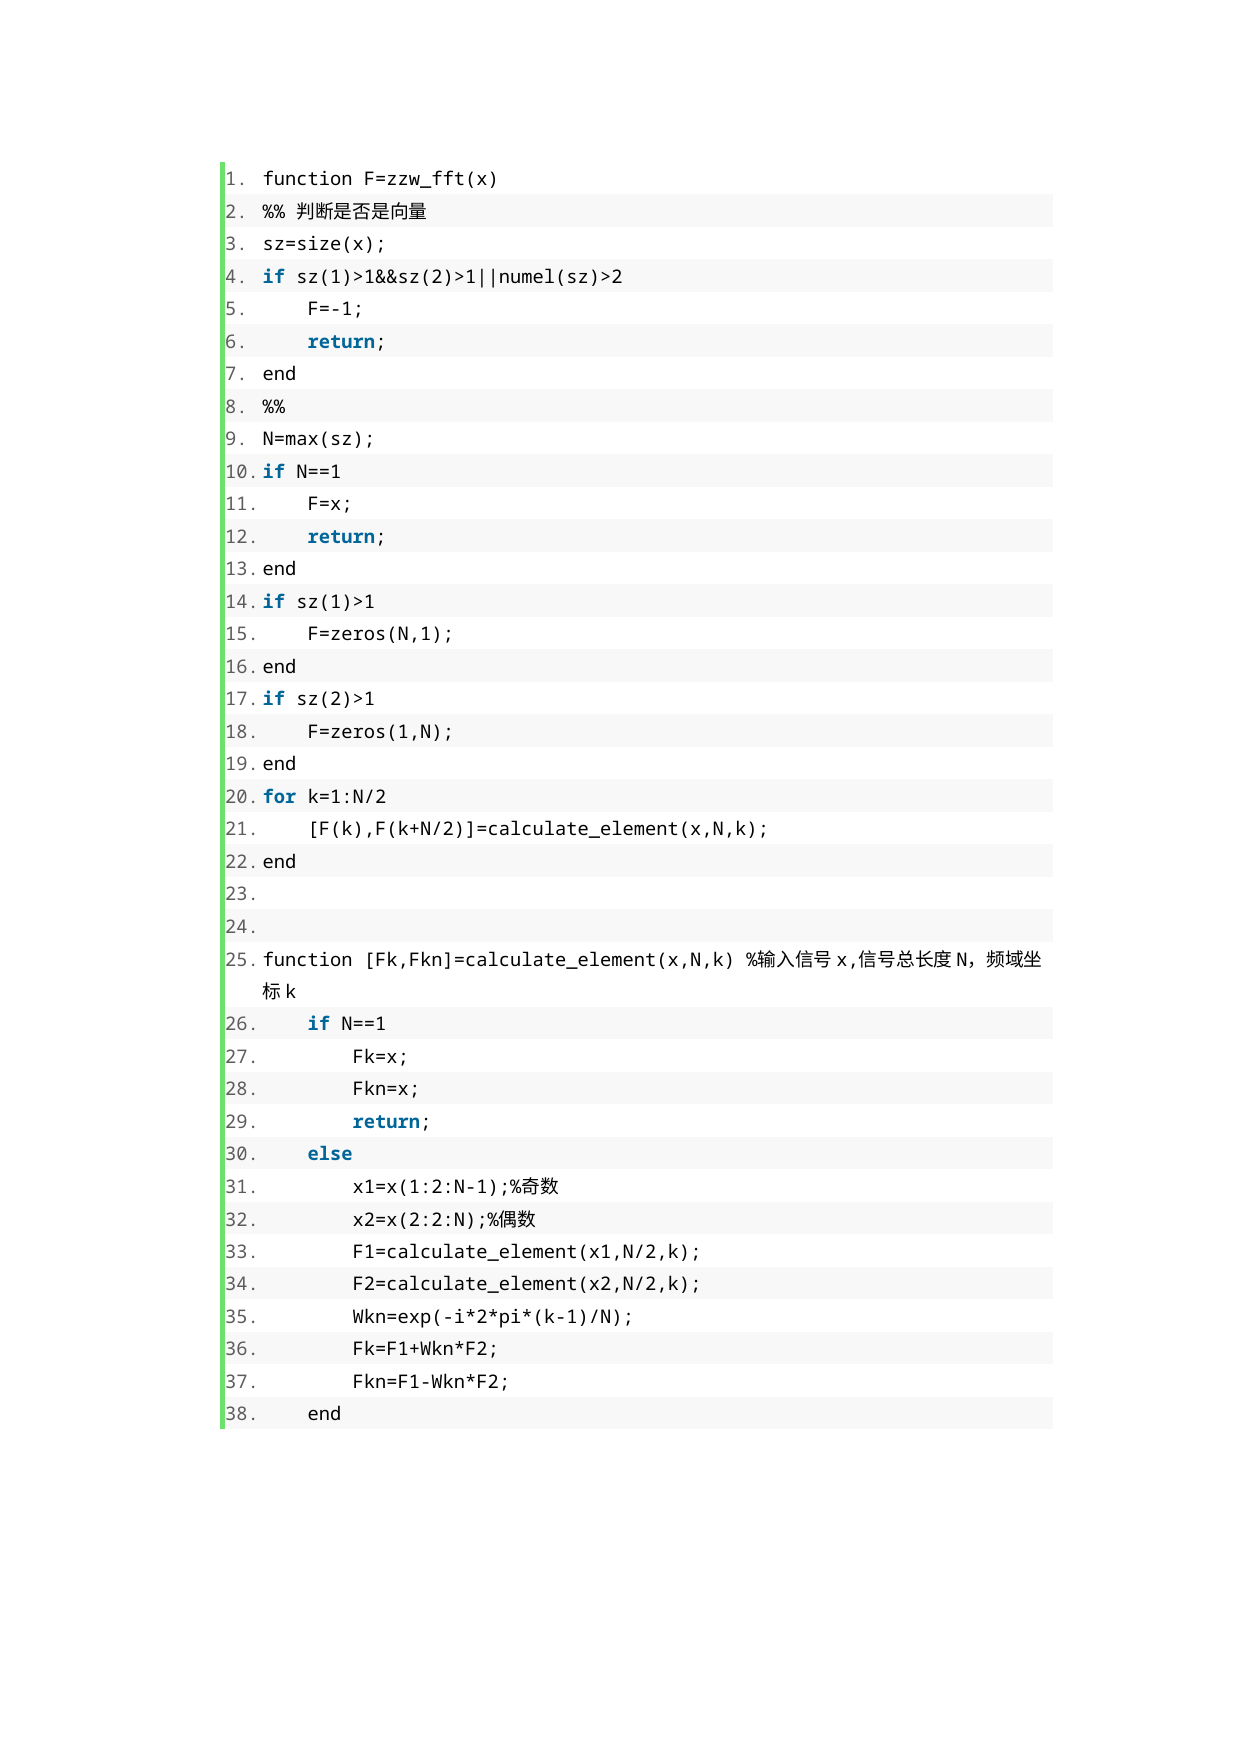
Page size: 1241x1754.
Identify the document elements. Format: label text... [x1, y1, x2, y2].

list Fk=F1+Wkn*F2; [225, 1332, 1053, 1364]
list x2=x(2:2:N);%偶数 [225, 1202, 1053, 1234]
list F=zeros(1,N); [225, 714, 1053, 747]
list Wkn=exp(-i*2*pi*(k-1)/N); [225, 1299, 1053, 1332]
list %% 判断是否是向量 [225, 194, 1053, 227]
list F2=calculate_element(x2,N/2,k); [225, 1267, 1053, 1299]
list end [225, 649, 1053, 682]
list end [225, 844, 1053, 877]
list x1=x(1:2:N-1);%奇数 [225, 1169, 1053, 1202]
list end [225, 747, 1053, 779]
list F1=calculate_element(x1,N/2,k); [225, 1234, 1053, 1267]
list end [225, 357, 1053, 389]
list [F(k),F(k+N/2)]=calculate_element(x,N,k); [225, 812, 1053, 844]
list return; [225, 324, 1053, 357]
list for k=1:N/2 [225, 779, 1053, 812]
list end [225, 1397, 1053, 1429]
list F=zeros(N,1); [225, 617, 1053, 649]
list if sz(1)>1&&sz(2)>1||numel(sz)>2 [225, 259, 1053, 292]
list Fk=x; [225, 1039, 1053, 1072]
list if sz(1)>1 [225, 584, 1053, 617]
list else [225, 1137, 1053, 1169]
list %% [225, 389, 1053, 422]
list Fkn=x; [225, 1072, 1053, 1104]
list sz=size(x); [225, 227, 1053, 259]
list return; [225, 1104, 1053, 1137]
list Fkn=F1-Wkn*F2; [225, 1364, 1053, 1397]
list if sz(2)>1 [225, 682, 1053, 714]
list function [Fk,Fkn]=calculate_element(x,N,k) %输入信号x,信号总长度N，频域坐标k [225, 942, 1053, 1007]
list if N==1 [225, 454, 1053, 487]
list function F=zzw_fft(x) [225, 162, 1053, 194]
list end [225, 552, 1053, 584]
list if N==1 [225, 1007, 1053, 1039]
list F=-1; [225, 292, 1053, 324]
list N=max(sz); [225, 422, 1053, 454]
list return; [225, 519, 1053, 552]
list F=x; [225, 487, 1053, 519]
